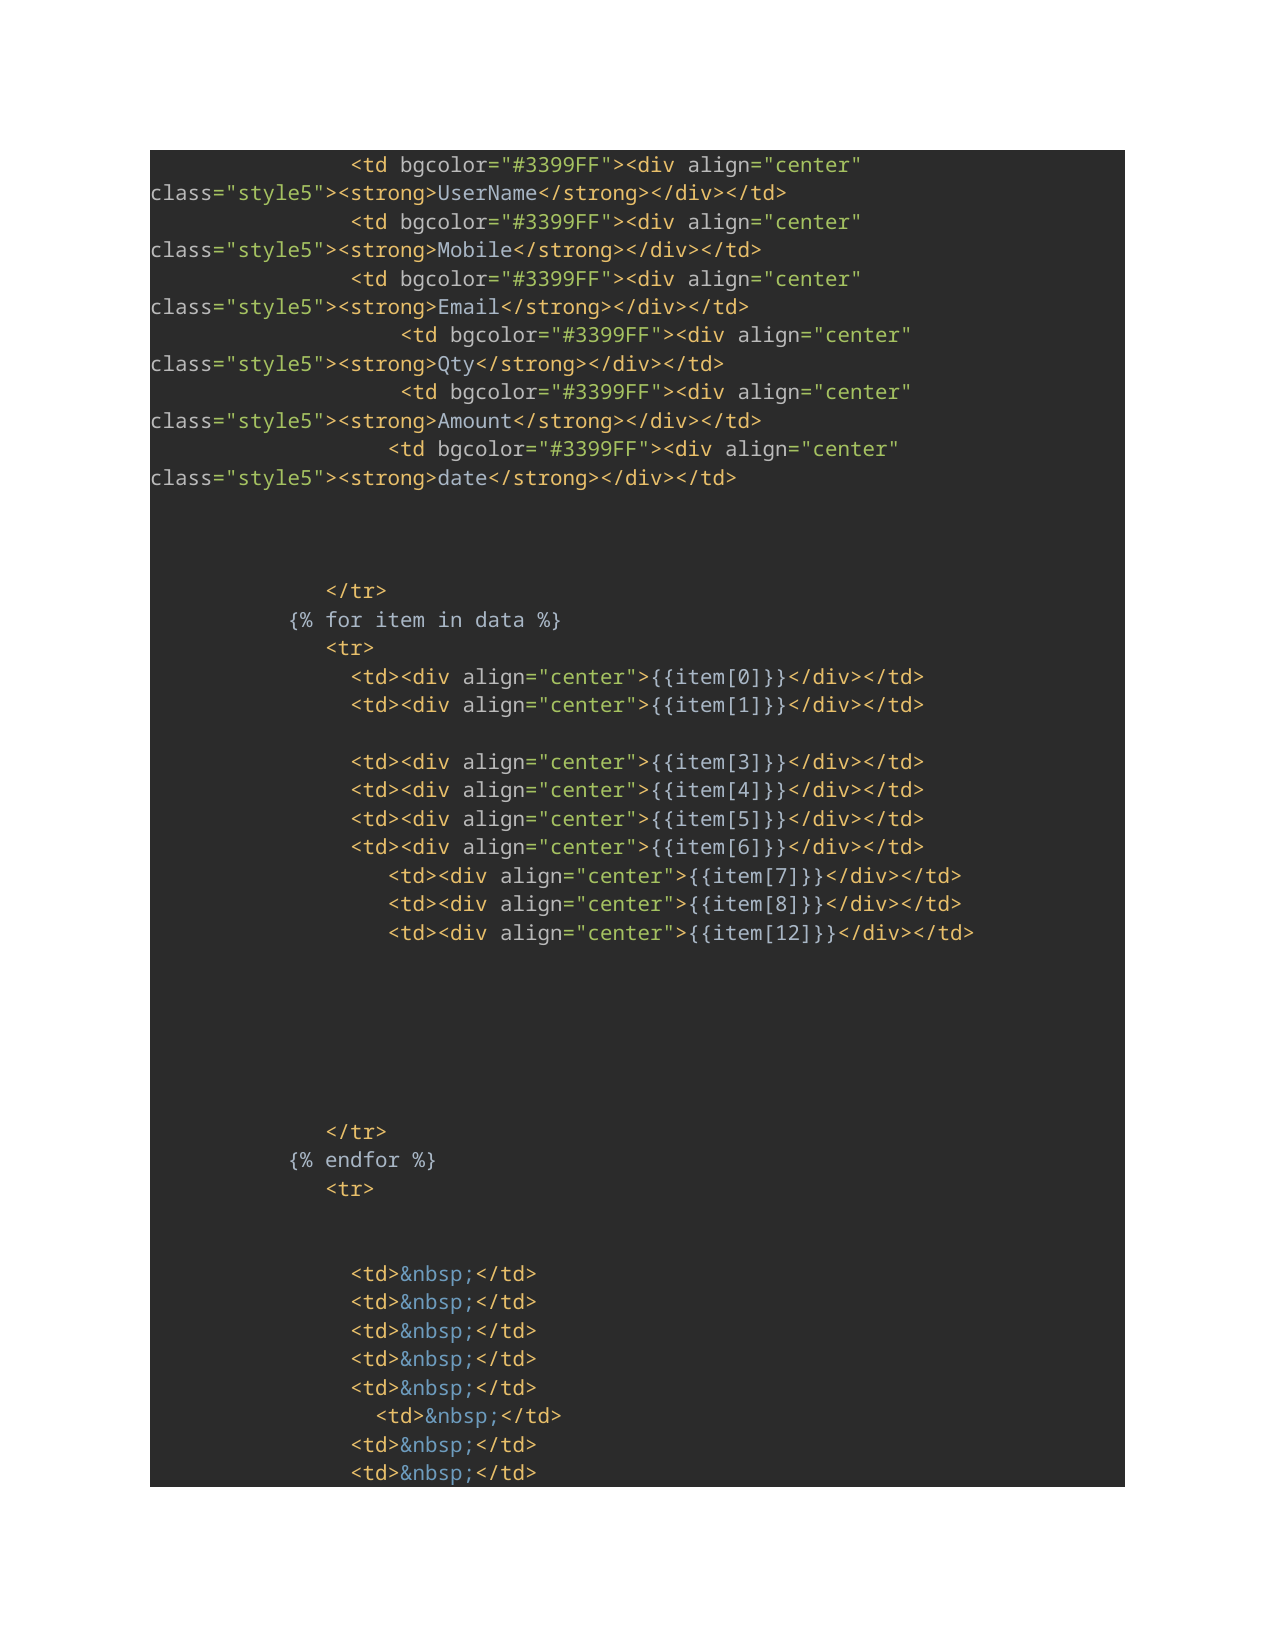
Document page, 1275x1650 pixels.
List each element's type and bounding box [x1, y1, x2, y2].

text [150, 150, 1125, 1487]
